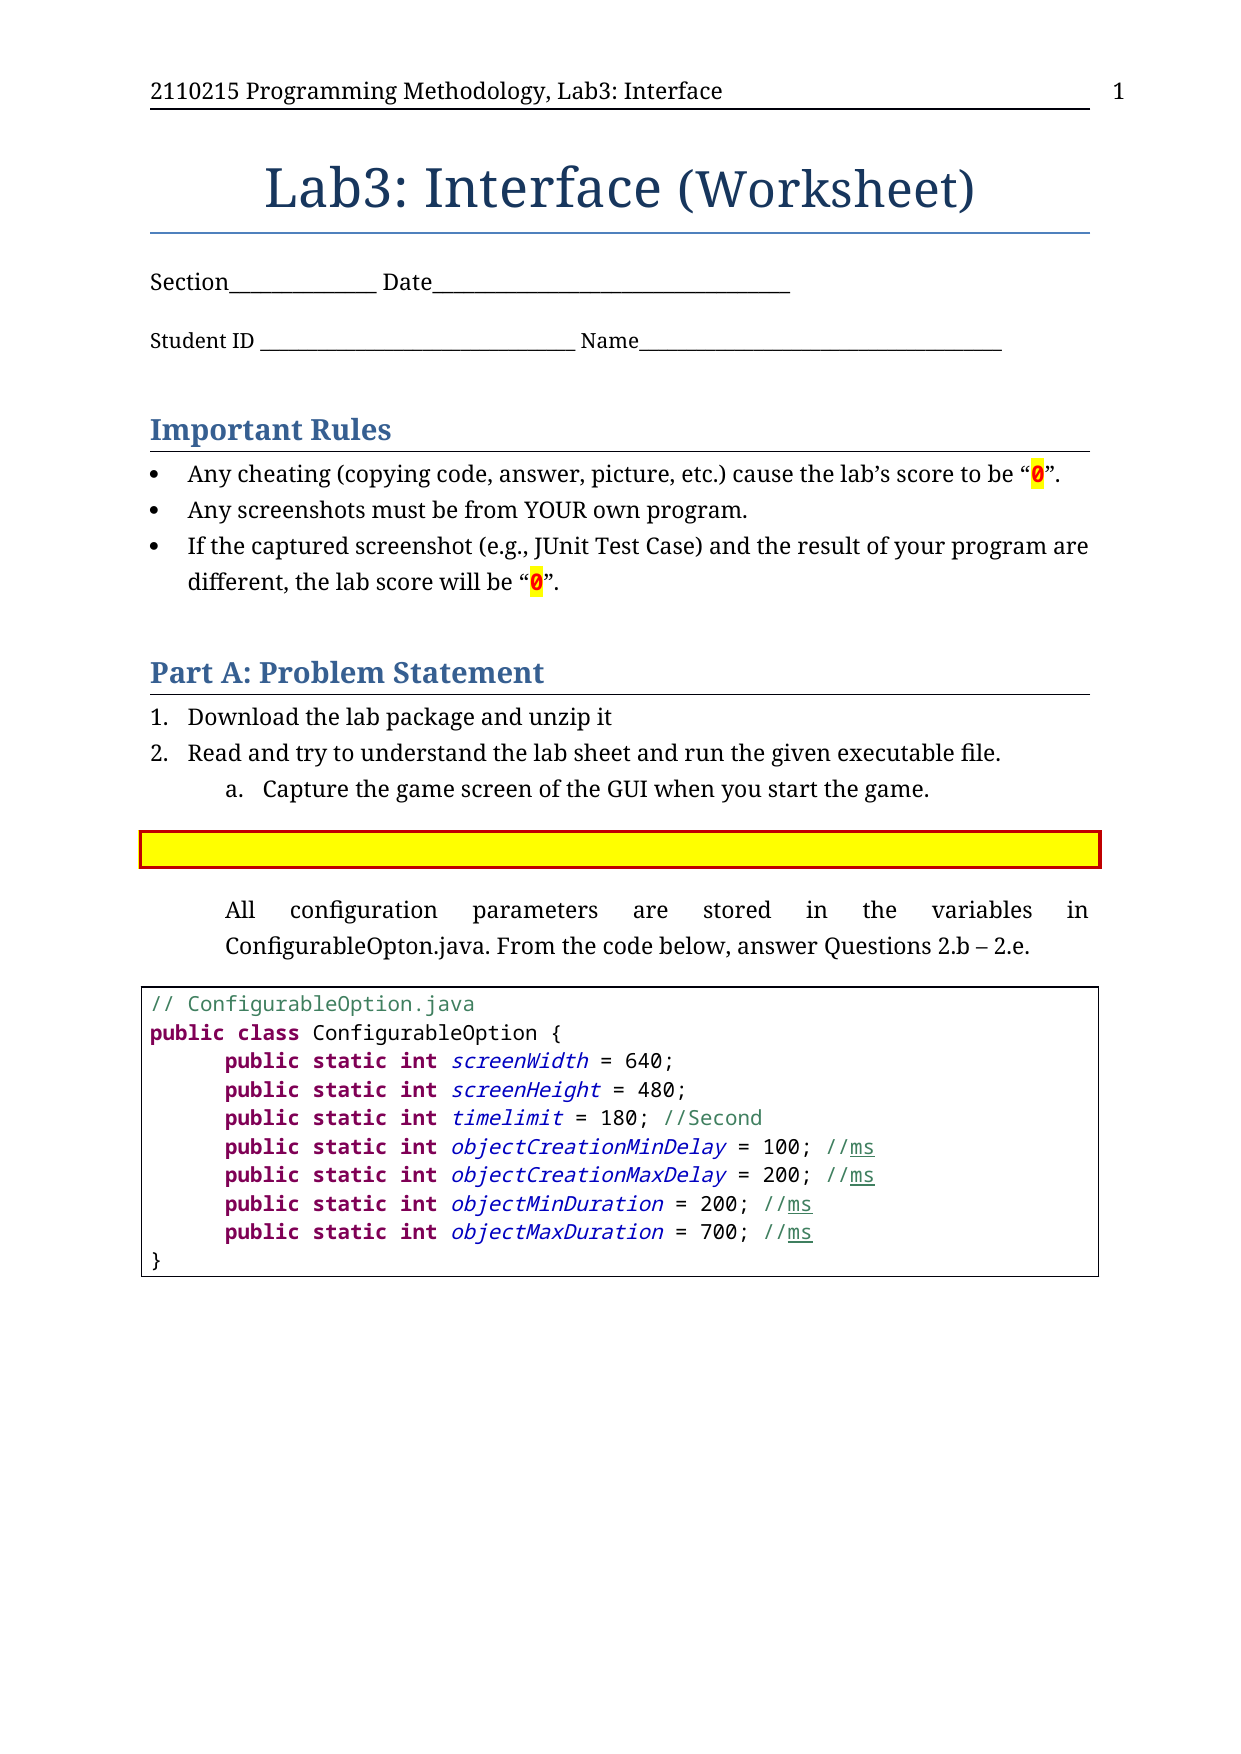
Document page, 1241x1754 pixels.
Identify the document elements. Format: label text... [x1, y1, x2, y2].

list Download the lab package and unzip it [150, 701, 1090, 732]
text Student ID _________________________________ Name______________________________________ [150, 326, 1090, 355]
text public class ConfigurableOption { [150, 1018, 1090, 1046]
text // ConfigurableOption.java [142, 988, 1098, 1018]
text public static int timelimit = 180; //Second [150, 1103, 1090, 1132]
text public static int objectMaxDuration = 700; //ms [150, 1217, 1090, 1242]
text public static int screenHeight = 480; [150, 1075, 1090, 1103]
list If the captured screenshot (e.g., JUnit Test Case) and the result of your program are different, the lab score will be “0”. [150, 530, 1090, 597]
list Any cheating (copying code, answer, picture, etc.) cause the lab’s score to be “0”. [150, 458, 1031, 489]
text Section______________ Date__________________________________ [150, 265, 1090, 297]
subtitle Part A: Problem Statement [150, 652, 1090, 694]
text public static int objectMinDuration = 200; //ms [150, 1189, 1090, 1217]
text public static int objectCreationMaxDelay = 200; //ms [150, 1160, 1090, 1189]
title Lab3: Interface (Worksheet) [150, 150, 1090, 232]
text } [142, 1242, 1098, 1276]
list Capture the game screen of the GUI when you start the game. [225, 773, 1090, 804]
text public static int screenWidth = 640; [150, 1046, 1090, 1075]
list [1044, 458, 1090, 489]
subtitle Important Rules [150, 409, 1090, 451]
text All configuration parameters are stored in the variables in ConfigurableOpton.java. From the code below, answer Questions 2.b – 2.e. [225, 894, 1090, 961]
list Any screenshots must be from YOUR own program. [150, 494, 1090, 525]
list Read and try to understand the lab sheet and run the given executable file. [150, 737, 1090, 768]
text public static int objectCreationMinDelay = 100; //ms [150, 1132, 1090, 1160]
